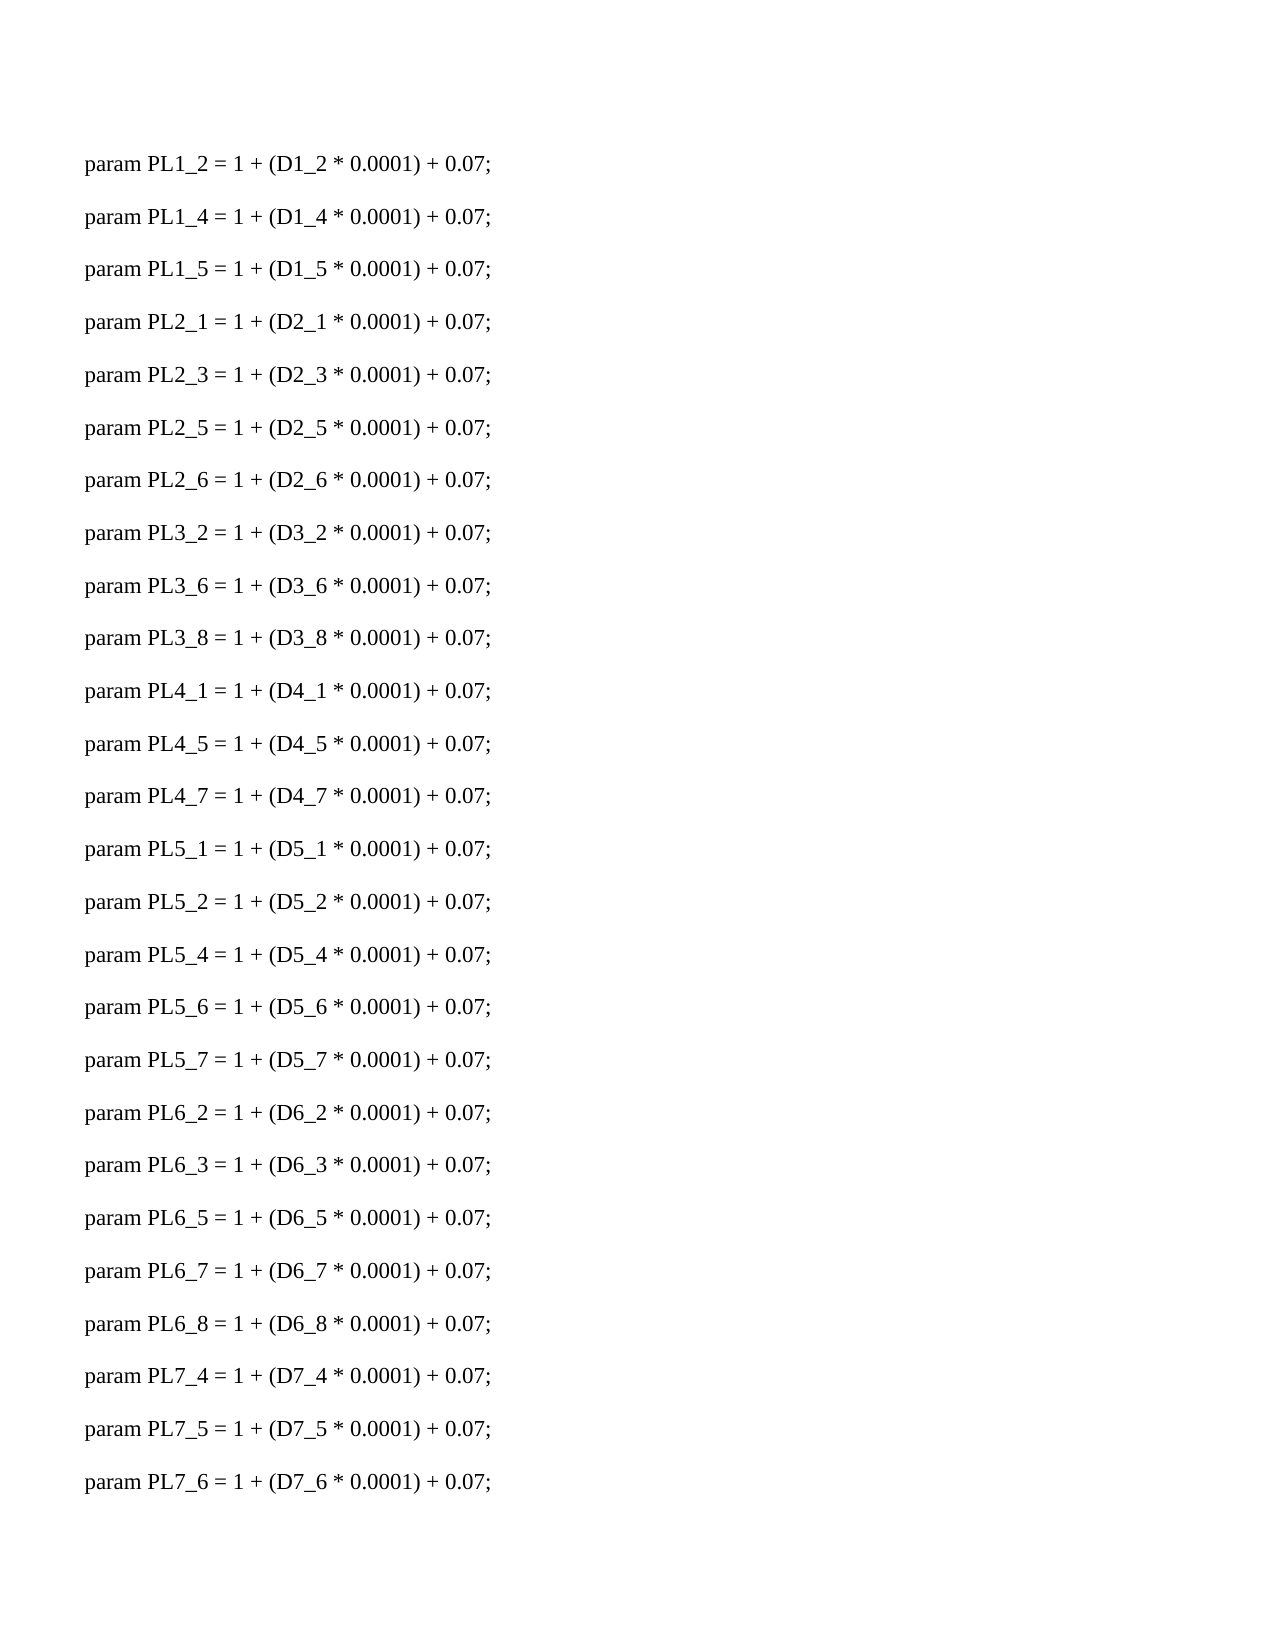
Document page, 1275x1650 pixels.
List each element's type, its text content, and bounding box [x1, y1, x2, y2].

text param PL6_5 = 1 + (D6_5 * 0.0001) + 0.07; [84, 1204, 1191, 1231]
text param PL4_7 = 1 + (D4_7 * 0.0001) + 0.07; [84, 782, 1191, 809]
text param PL1_4 = 1 + (D1_4 * 0.0001) + 0.07; [84, 203, 1191, 229]
text param PL4_5 = 1 + (D4_5 * 0.0001) + 0.07; [84, 730, 1191, 756]
text param PL5_7 = 1 + (D5_7 * 0.0001) + 0.07; [84, 1046, 1191, 1072]
text param PL5_4 = 1 + (D5_4 * 0.0001) + 0.07; [84, 941, 1191, 967]
text param PL3_2 = 1 + (D3_2 * 0.0001) + 0.07; [84, 519, 1191, 545]
text param PL1_5 = 1 + (D1_5 * 0.0001) + 0.07; [84, 255, 1191, 282]
text param PL4_1 = 1 + (D4_1 * 0.0001) + 0.07; [84, 677, 1191, 703]
text param PL6_2 = 1 + (D6_2 * 0.0001) + 0.07; [84, 1099, 1191, 1125]
text param PL6_7 = 1 + (D6_7 * 0.0001) + 0.07; [84, 1257, 1191, 1283]
text param PL6_8 = 1 + (D6_8 * 0.0001) + 0.07; [84, 1309, 1191, 1336]
text param PL2_6 = 1 + (D2_6 * 0.0001) + 0.07; [84, 466, 1191, 493]
text param PL6_3 = 1 + (D6_3 * 0.0001) + 0.07; [84, 1151, 1191, 1178]
text param PL2_5 = 1 + (D2_5 * 0.0001) + 0.07; [84, 413, 1191, 440]
text param PL1_2 = 1 + (D1_2 * 0.0001) + 0.07; [84, 150, 1191, 176]
text param PL2_3 = 1 + (D2_3 * 0.0001) + 0.07; [84, 361, 1191, 387]
text param PL3_6 = 1 + (D3_6 * 0.0001) + 0.07; [84, 572, 1191, 598]
text param PL7_4 = 1 + (D7_4 * 0.0001) + 0.07; [84, 1362, 1191, 1389]
text param PL5_6 = 1 + (D5_6 * 0.0001) + 0.07; [84, 993, 1191, 1020]
text param PL3_8 = 1 + (D3_8 * 0.0001) + 0.07; [84, 624, 1191, 651]
text param PL5_2 = 1 + (D5_2 * 0.0001) + 0.07; [84, 888, 1191, 914]
text param PL5_1 = 1 + (D5_1 * 0.0001) + 0.07; [84, 835, 1191, 862]
text param PL2_1 = 1 + (D2_1 * 0.0001) + 0.07; [84, 308, 1191, 334]
text param PL7_5 = 1 + (D7_5 * 0.0001) + 0.07; [84, 1415, 1191, 1441]
text param PL7_6 = 1 + (D7_6 * 0.0001) + 0.07; [84, 1468, 1191, 1494]
